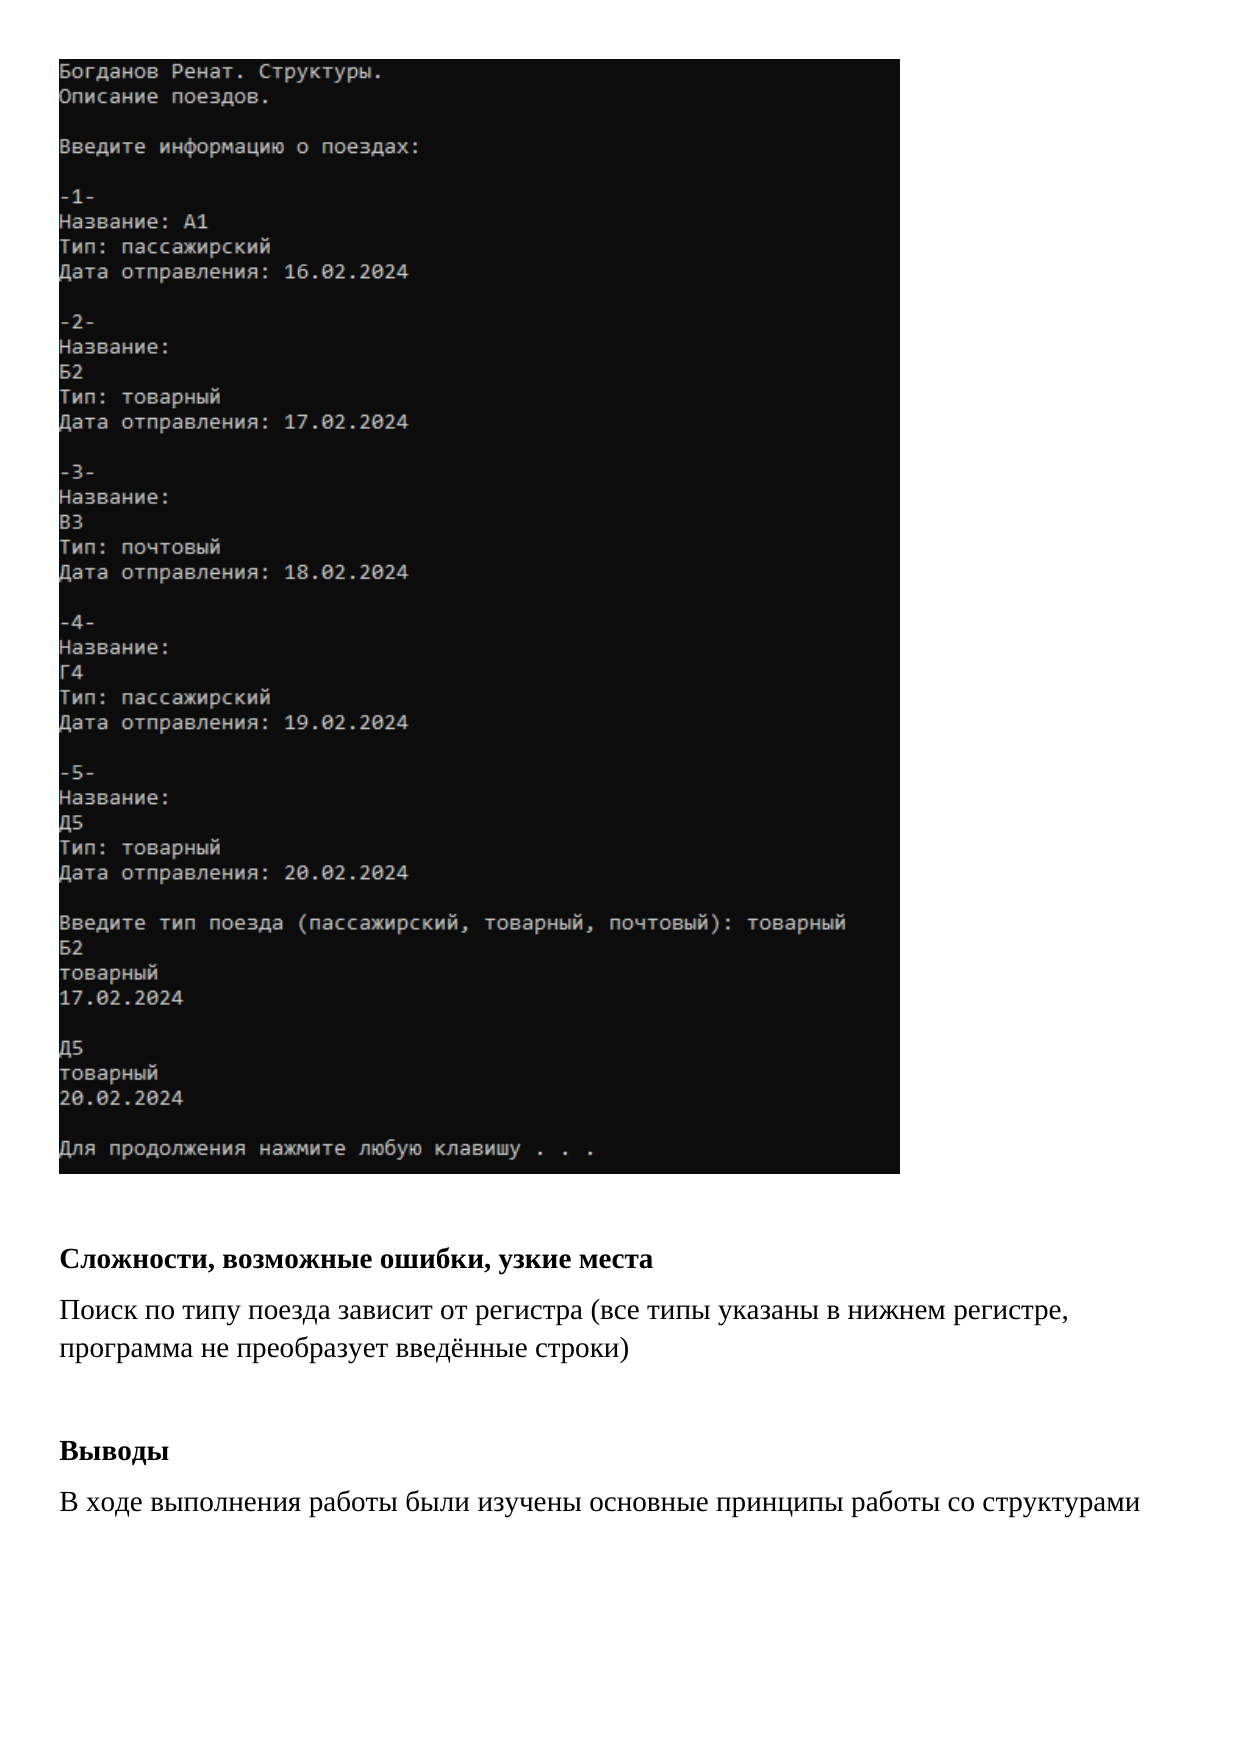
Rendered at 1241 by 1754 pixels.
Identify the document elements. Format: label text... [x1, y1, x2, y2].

text Сложности, возможные ошибки, узкие места [59, 1241, 1181, 1274]
text Поиск по типу поезда зависит от регистра (все типы указаны в нижнем регистре, программа не преобразует введённые строки) [59, 1292, 1181, 1364]
text Выводы [59, 1433, 1181, 1466]
picture [59, 59, 900, 1174]
text В ходе выполнения работы были изучены основные принципы работы со структурами [59, 1484, 1181, 1517]
